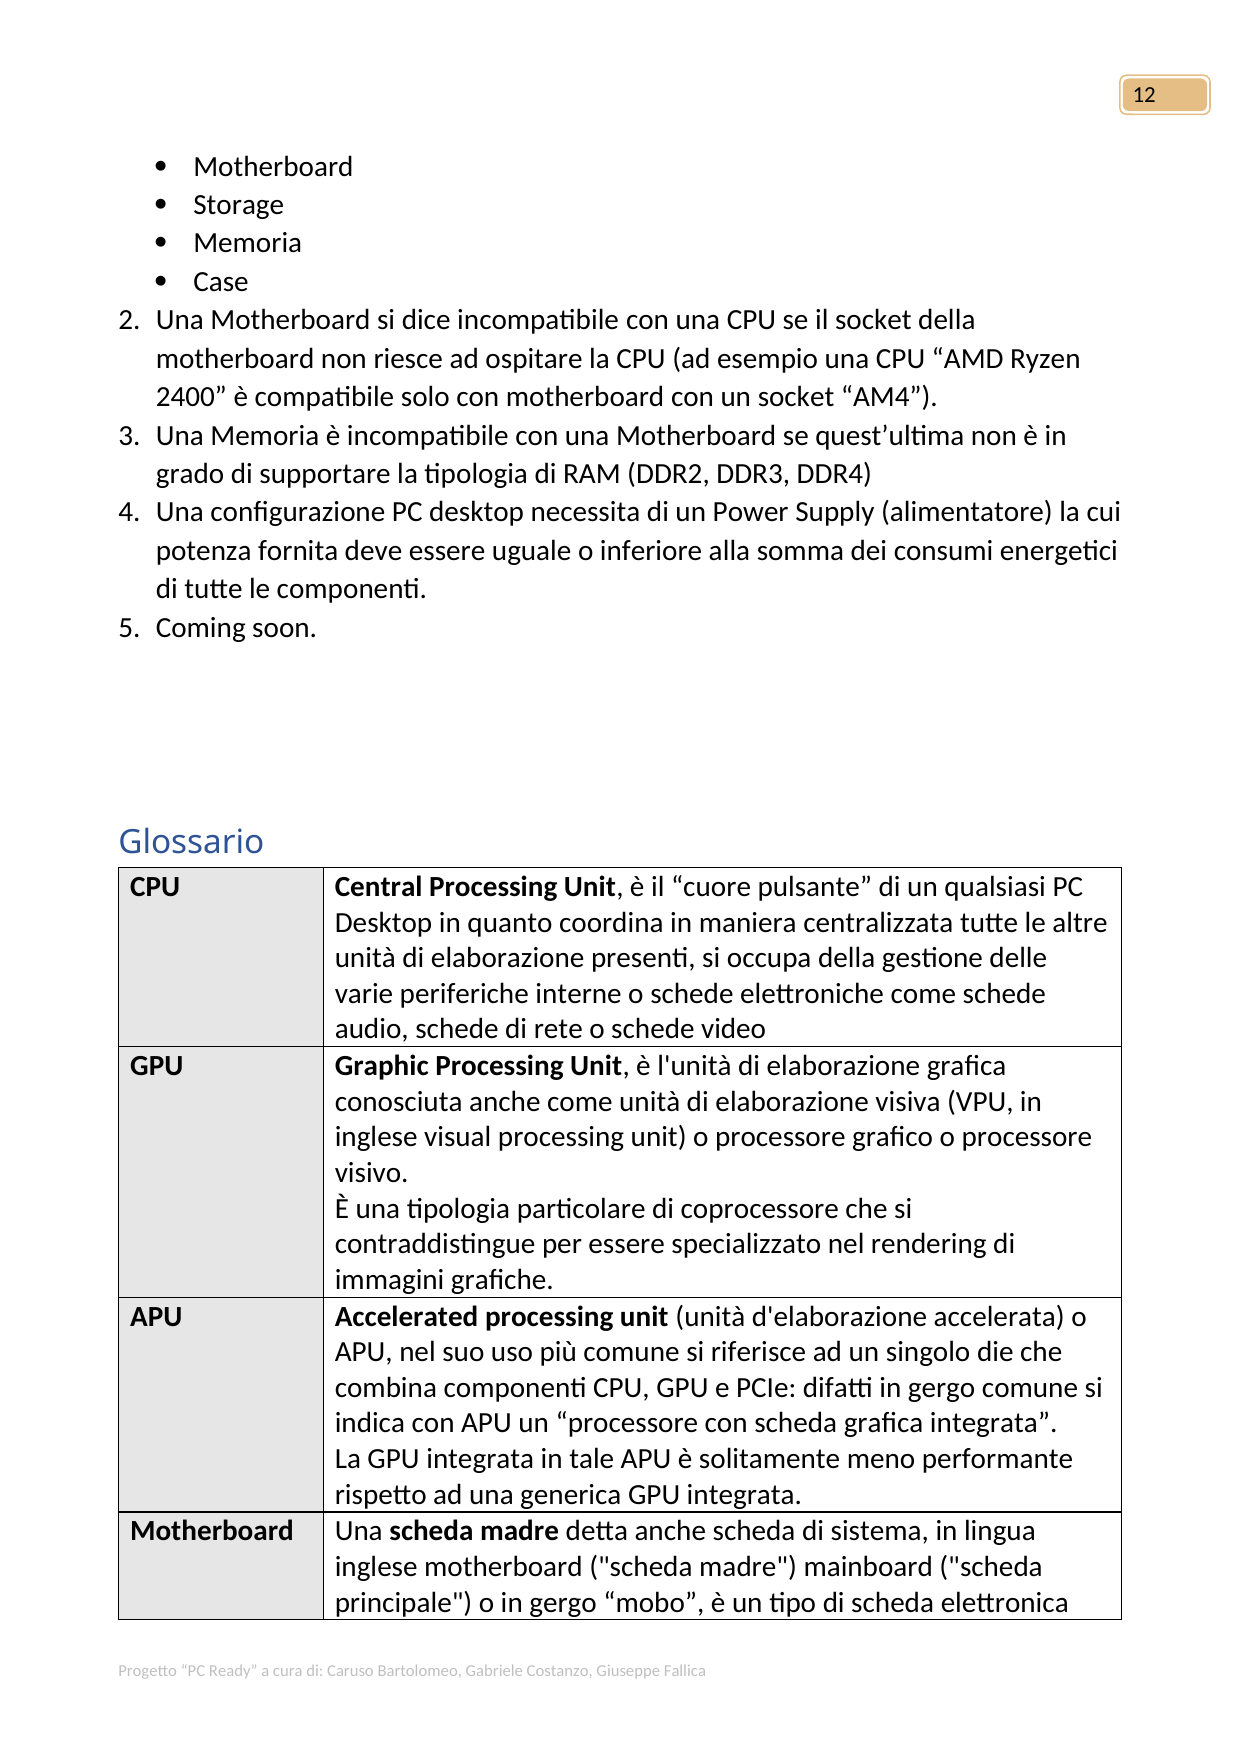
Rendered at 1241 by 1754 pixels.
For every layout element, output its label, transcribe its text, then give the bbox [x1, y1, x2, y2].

list Coming soon. [118, 609, 1122, 644]
list Una Motherboard si dice incompatibile con una CPU se il socket della motherboard non riesce ad ospitare la CPU (ad esempio una CPU “AMD Ryzen 2400” è compatibile solo con motherboard con un socket “AM4”). [118, 301, 1122, 414]
table_header CPU [119, 868, 323, 1046]
list Una configurazione PC desktop necessita di un Power Supply (alimentatore) la cui potenza fornita deve essere uguale o inferiore alla somma dei consumi energetici di tutte le componenti. [118, 493, 1122, 606]
table_cell Accelerated processing unit (unità d'elaborazione accelerata) o APU, nel suo uso più comune si riferisce ad un singolo die che combina componenti CPU, GPU e PCIe: difatti in gergo comune si indica con APU un “processore con scheda grafica integrata”. La GPU integrata in tale APU è solitamente meno performante rispetto ad una generica GPU integrata. [324, 1298, 1121, 1511]
table_header Central Processing Unit, è il “cuore pulsante” di un qualsiasi PC Desktop in quanto coordina in maniera centralizzata tutte le altre unità di elaborazione presenti, si occupa della gestione delle varie periferiche interne o schede elettroniche come schede audio, schede di rete o schede video [324, 868, 1121, 1046]
list Storage [156, 186, 1122, 222]
list Case [156, 263, 1122, 298]
list Memoria [156, 224, 1122, 260]
table_cell GPU [119, 1047, 323, 1297]
table_cell Graphic Processing Unit, è l'unità di elaborazione grafica conosciuta anche come unità di elaborazione visiva (VPU, in inglese visual processing unit) o processore grafico o processore visivo. È una tipologia particolare di coprocessore che si contraddistingue per essere specializzato nel rendering di immagini grafiche. [324, 1047, 1121, 1297]
subtitle Glossario [118, 818, 1122, 863]
list Una Memoria è incompatibile con una Motherboard se quest’ultima non è in grado di supportare la tipologia di RAM (DDR2, DDR3, DDR4) [118, 417, 1122, 491]
table_cell Motherboard [119, 1513, 323, 1619]
list Motherboard [156, 148, 1122, 183]
table_cell APU [119, 1298, 323, 1511]
